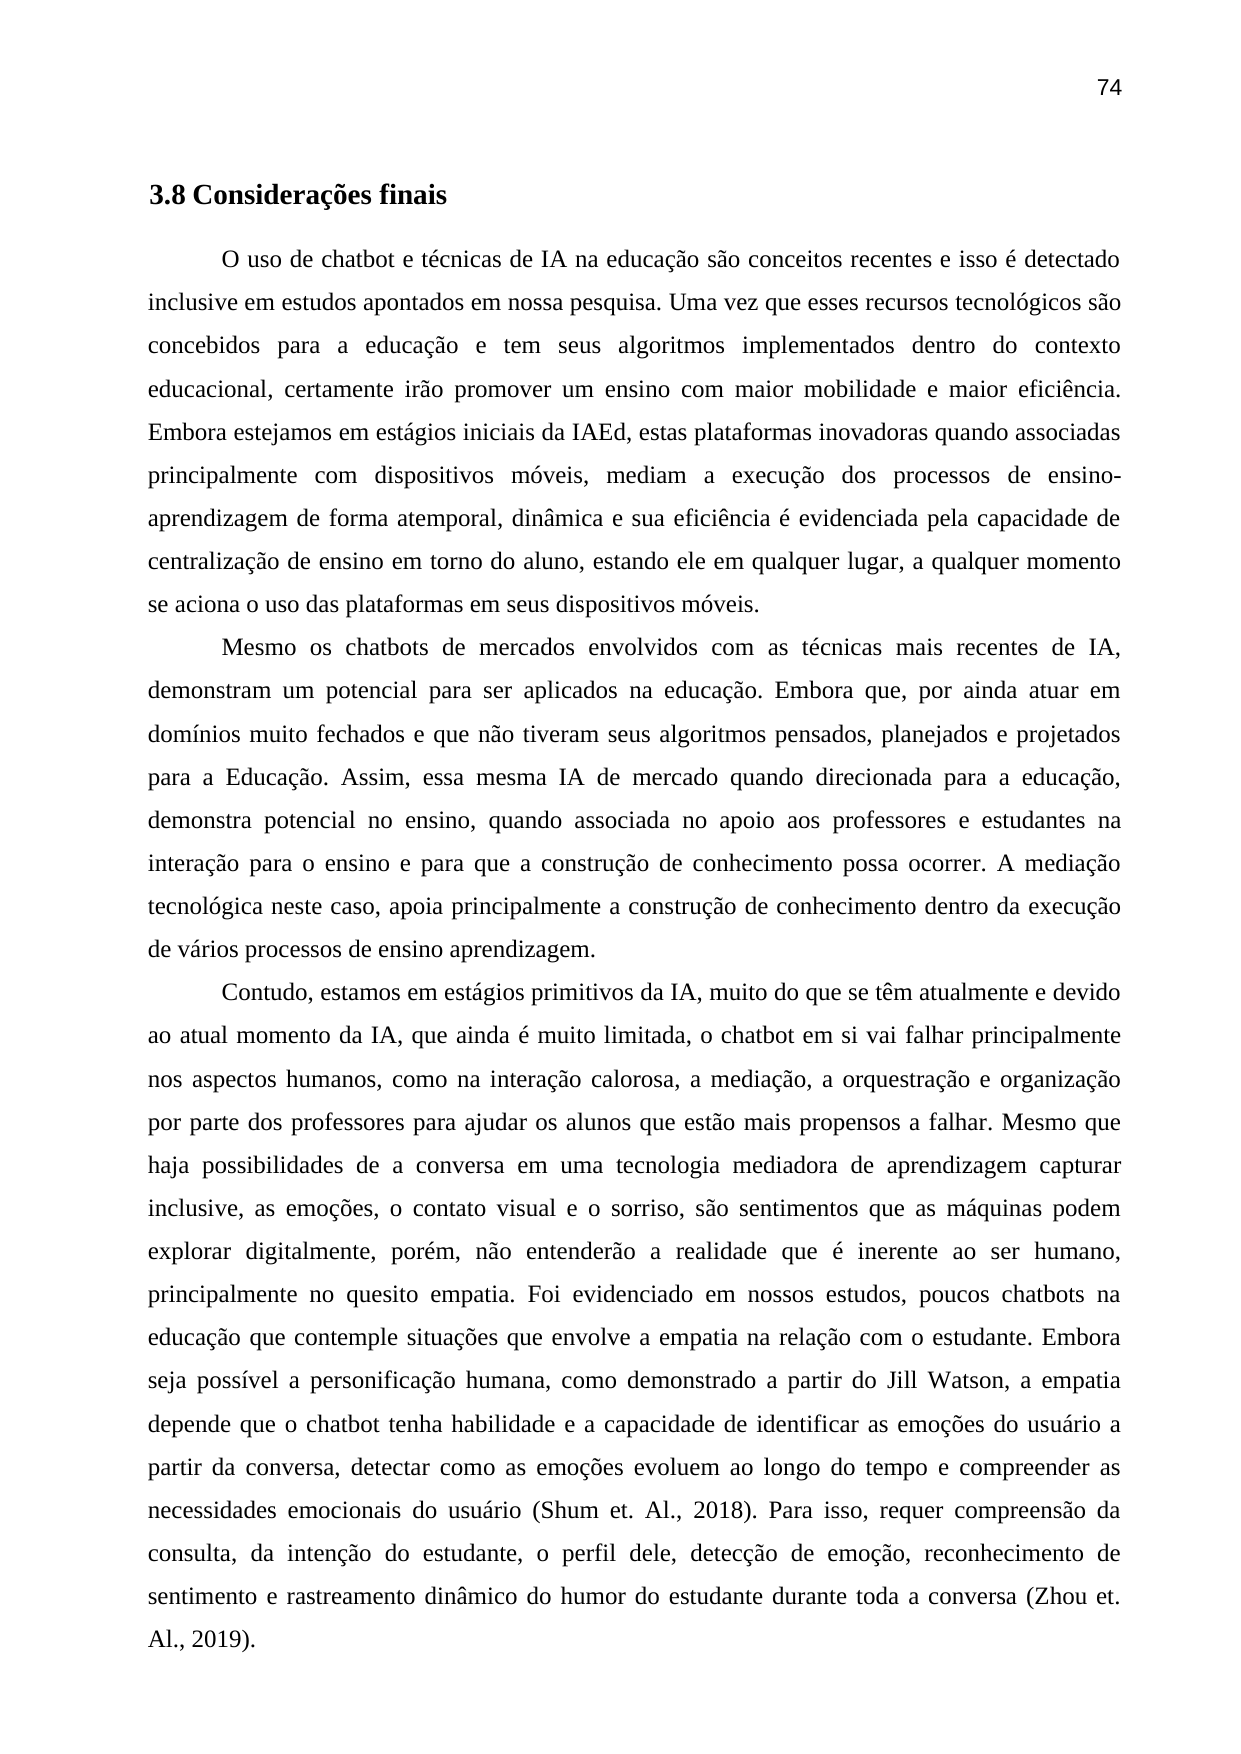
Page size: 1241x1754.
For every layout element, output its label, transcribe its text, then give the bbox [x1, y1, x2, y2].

text Mesmo os chatbots de mercados envolvidos com as técnicas mais recentes de IA, demonstram um potencial para ser aplicados na educação. Embora que, por ainda atuar em domínios muito fechados e que não tiveram seus algoritmos pensados, planejados e projetados para a Educação. Assim, essa mesma IA de mercado quando direcionada para a educação, demonstra potencial no ensino, quando associada no apoio aos professores e estudantes na interação para o ensino e para que a construção de conhecimento possa ocorrer. A mediação tecnológica neste caso, apoia principalmente a construção de conhecimento dentro da execução de vários processos de ensino aprendizagem. [148, 632, 1122, 963]
text O uso de chatbot e técnicas de IA na educação são conceitos recentes e isso é detectado inclusive em estudos apontados em nossa pesquisa. Uma vez que esses recursos tecnológicos são concebidos para a educação e tem seus algoritmos implementados dentro do contexto educacional, certamente irão promover um ensino com maior mobilidade e maior eficiência. Embora estejamos em estágios iniciais da IAEd, estas plataformas inovadoras quando associadas principalmente com dispositivos móveis, mediam a execução dos processos de ensino-aprendizagem de forma atemporal, dinâmica e sua eficiência é evidenciada pela capacidade de centralização de ensino em torno do aluno, estando ele em qualquer lugar, a qualquer momento se aciona o uso das plataformas em seus dispositivos móveis. [148, 244, 1122, 618]
text Contudo, estamos em estágios primitivos da IA, muito do que se têm atualmente e devido ao atual momento da IA, que ainda é muito limitada, o chatbot em si vai falhar principalmente nos aspectos humanos, como na interação calorosa, a mediação, a orquestração e organização por parte dos professores para ajudar os alunos que estão mais propensos a falhar. Mesmo que haja possibilidades de a conversa em uma tecnologia mediadora de aprendizagem capturar inclusive, as emoções, o contato visual e o sorriso, são sentimentos que as máquinas podem explorar digitalmente, porém, não entenderão a realidade que é inerente ao ser humano, principalmente no quesito empatia. Foi evidenciado em nossos estudos, poucos chatbots na educação que contemple situações que envolve a empatia na relação com o estudante. Embora seja possível a personificação humana, como demonstrado a partir do Jill Watson, a empatia depende que o chatbot tenha habilidade e a capacidade de identificar as emoções do usuário a partir da conversa, detectar como as emoções evoluem ao longo do tempo e compreender as necessidades emocionais do usuário (Shum et. Al., 2018). Para isso, requer compreensão da consulta, da intenção do estudante, o perfil dele, detecção de emoção, reconhecimento de sentimento e rastreamento dinâmico do humor do estudante durante toda a conversa (Zhou et. Al., 2019). [148, 977, 1122, 1653]
subtitle Considerações finais [149, 177, 1122, 211]
